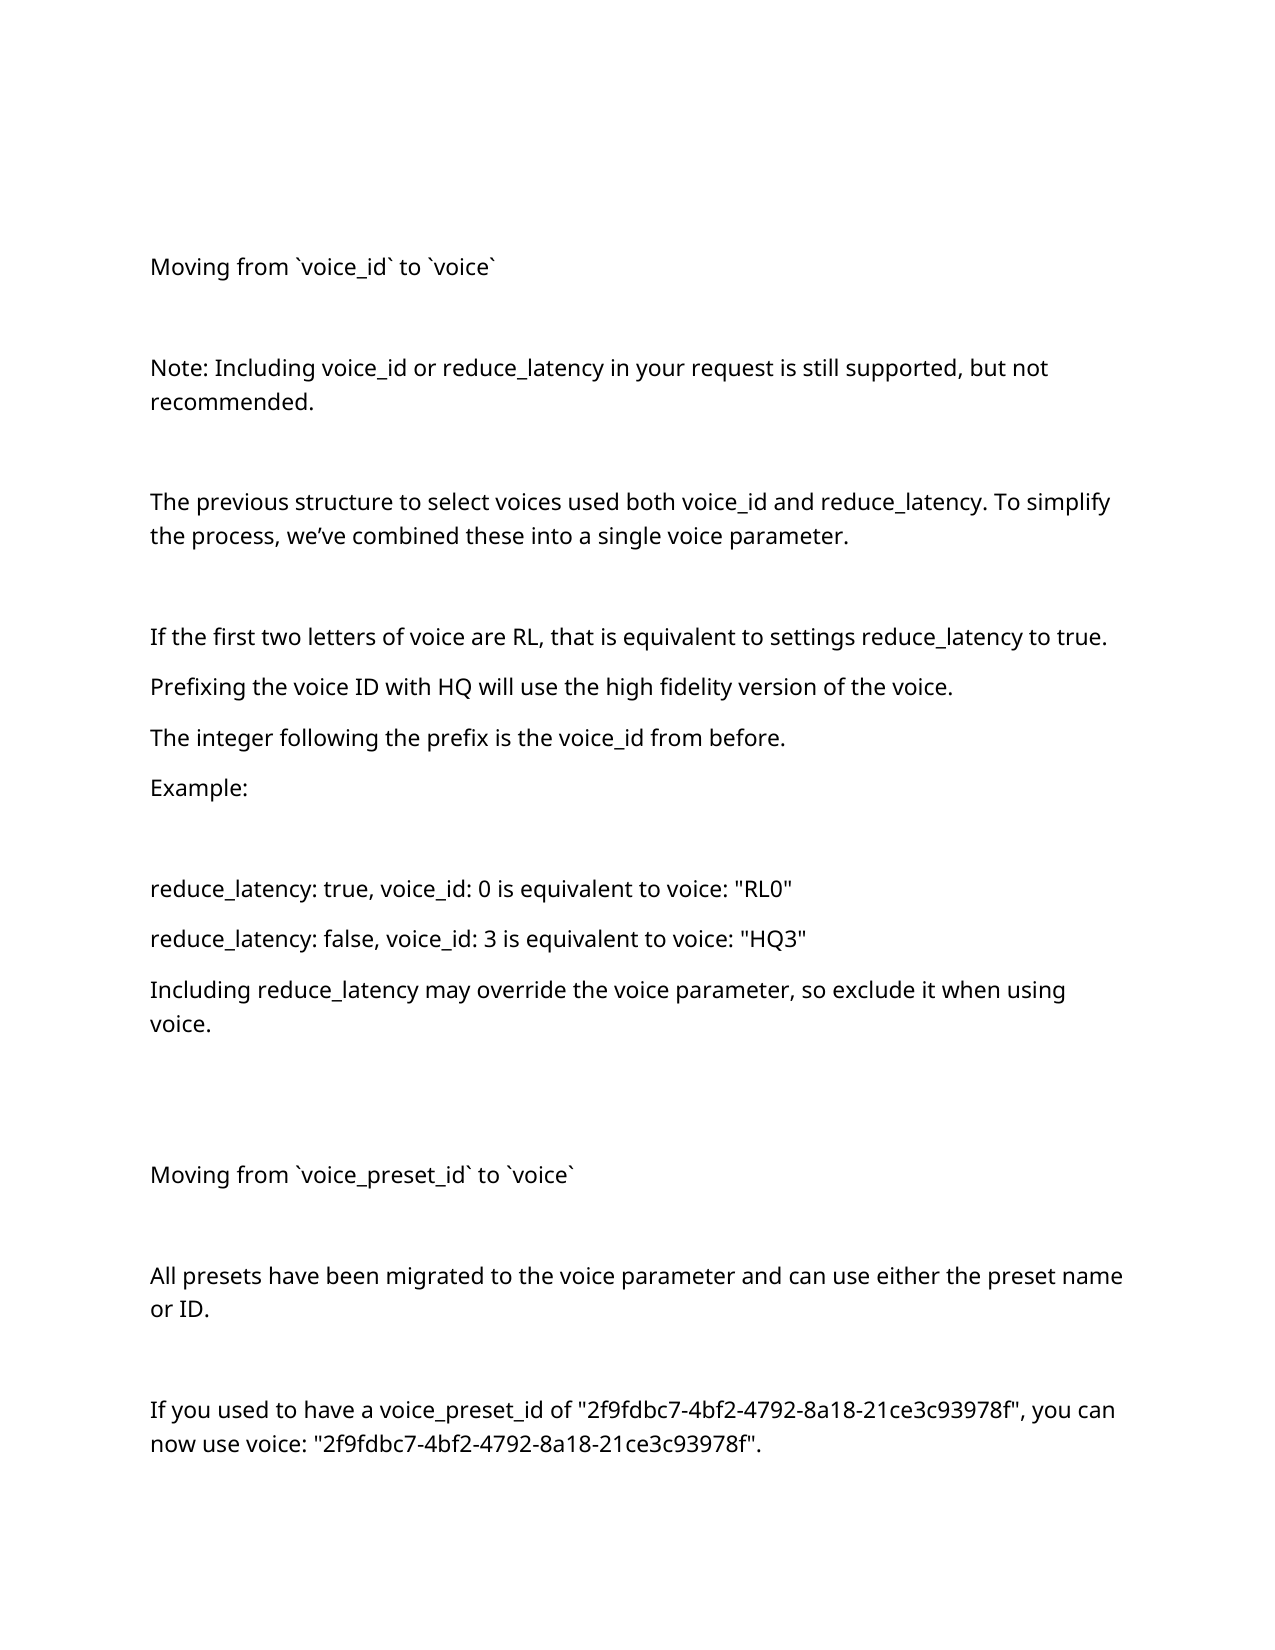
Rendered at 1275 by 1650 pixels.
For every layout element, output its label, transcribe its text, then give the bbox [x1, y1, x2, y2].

text The previous structure to select voices used both voice_id and reduce_latency. To simplify the process, we’ve combined these into a single voice parameter. [150, 486, 1125, 551]
text If you used to have a voice_preset_id of "2f9fdbc7-4bf2-4792-8a18-21ce3c93978f", you can now use voice: "2f9fdbc7-4bf2-4792-8a18-21ce3c93978f". [150, 1394, 1125, 1459]
text Moving from `voice_preset_id` to `voice` [150, 1159, 1125, 1190]
text Including reduce_latency may override the voice parameter, so exclude it when using voice. [150, 974, 1125, 1039]
text Example: [150, 772, 1125, 803]
text reduce_latency: false, voice_id: 3 is equivalent to voice: "HQ3" [150, 923, 1125, 954]
text Note: Including voice_id or reduce_latency in your request is still supported, but not recommended. [150, 352, 1125, 417]
text Moving from `voice_id` to `voice` [150, 251, 1125, 282]
text reduce_latency: true, voice_id: 0 is equivalent to voice: "RL0" [150, 873, 1125, 904]
text If the first two letters of voice are RL, that is equivalent to settings reduce_latency to true. [150, 621, 1125, 652]
text The integer following the prefix is the voice_id from before. [150, 722, 1125, 753]
text All presets have been migrated to the voice parameter and can use either the preset name or ID. [150, 1259, 1125, 1324]
text Prefixing the voice ID with HQ will use the high fidelity version of the voice. [150, 671, 1125, 702]
